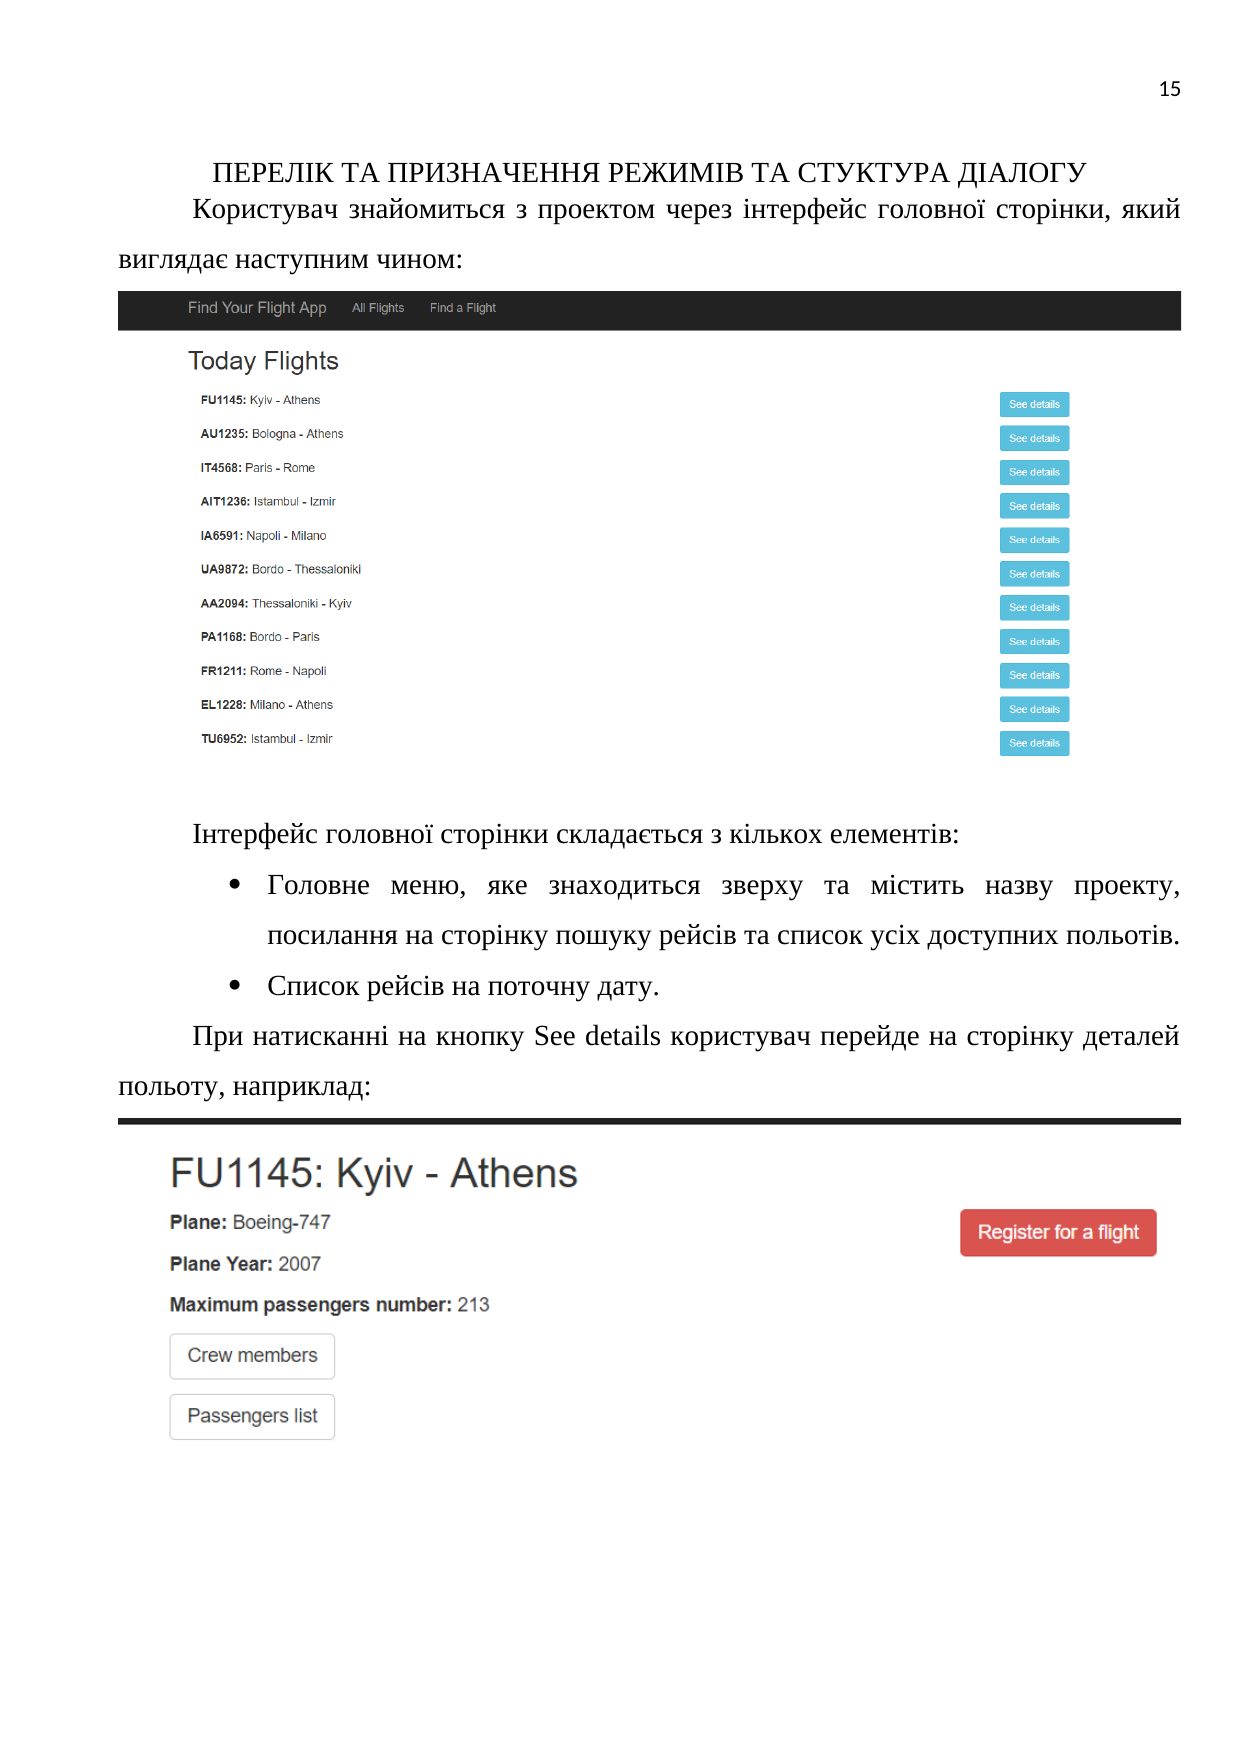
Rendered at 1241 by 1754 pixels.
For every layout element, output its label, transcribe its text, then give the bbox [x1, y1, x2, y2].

picture [118, 291, 1182, 803]
text Інтерфейс головної сторінки складається з кількох елементів: [118, 817, 1181, 850]
list Список рейсів на поточну дату. [229, 968, 1181, 1001]
text При натисканні на кнопку See details користувач перейде на сторінку деталей польоту, наприклад: [118, 1018, 1181, 1102]
text Користувач знайомиться з проектом через інтерфейс головної сторінки, який виглядає наступним чином: [118, 191, 1181, 275]
list Головне меню, яке знаходиться зверху та містить назву проекту, посилання на сторінку пошуку рейсів та список усіх доступних польотів. [229, 867, 1181, 951]
picture [118, 1118, 1182, 1539]
subtitle ПЕРЕЛІК ТА ПРИЗНАЧЕННЯ РЕЖИМІВ ТА СТУКТУРА ДІАЛОГУ [118, 155, 1181, 188]
